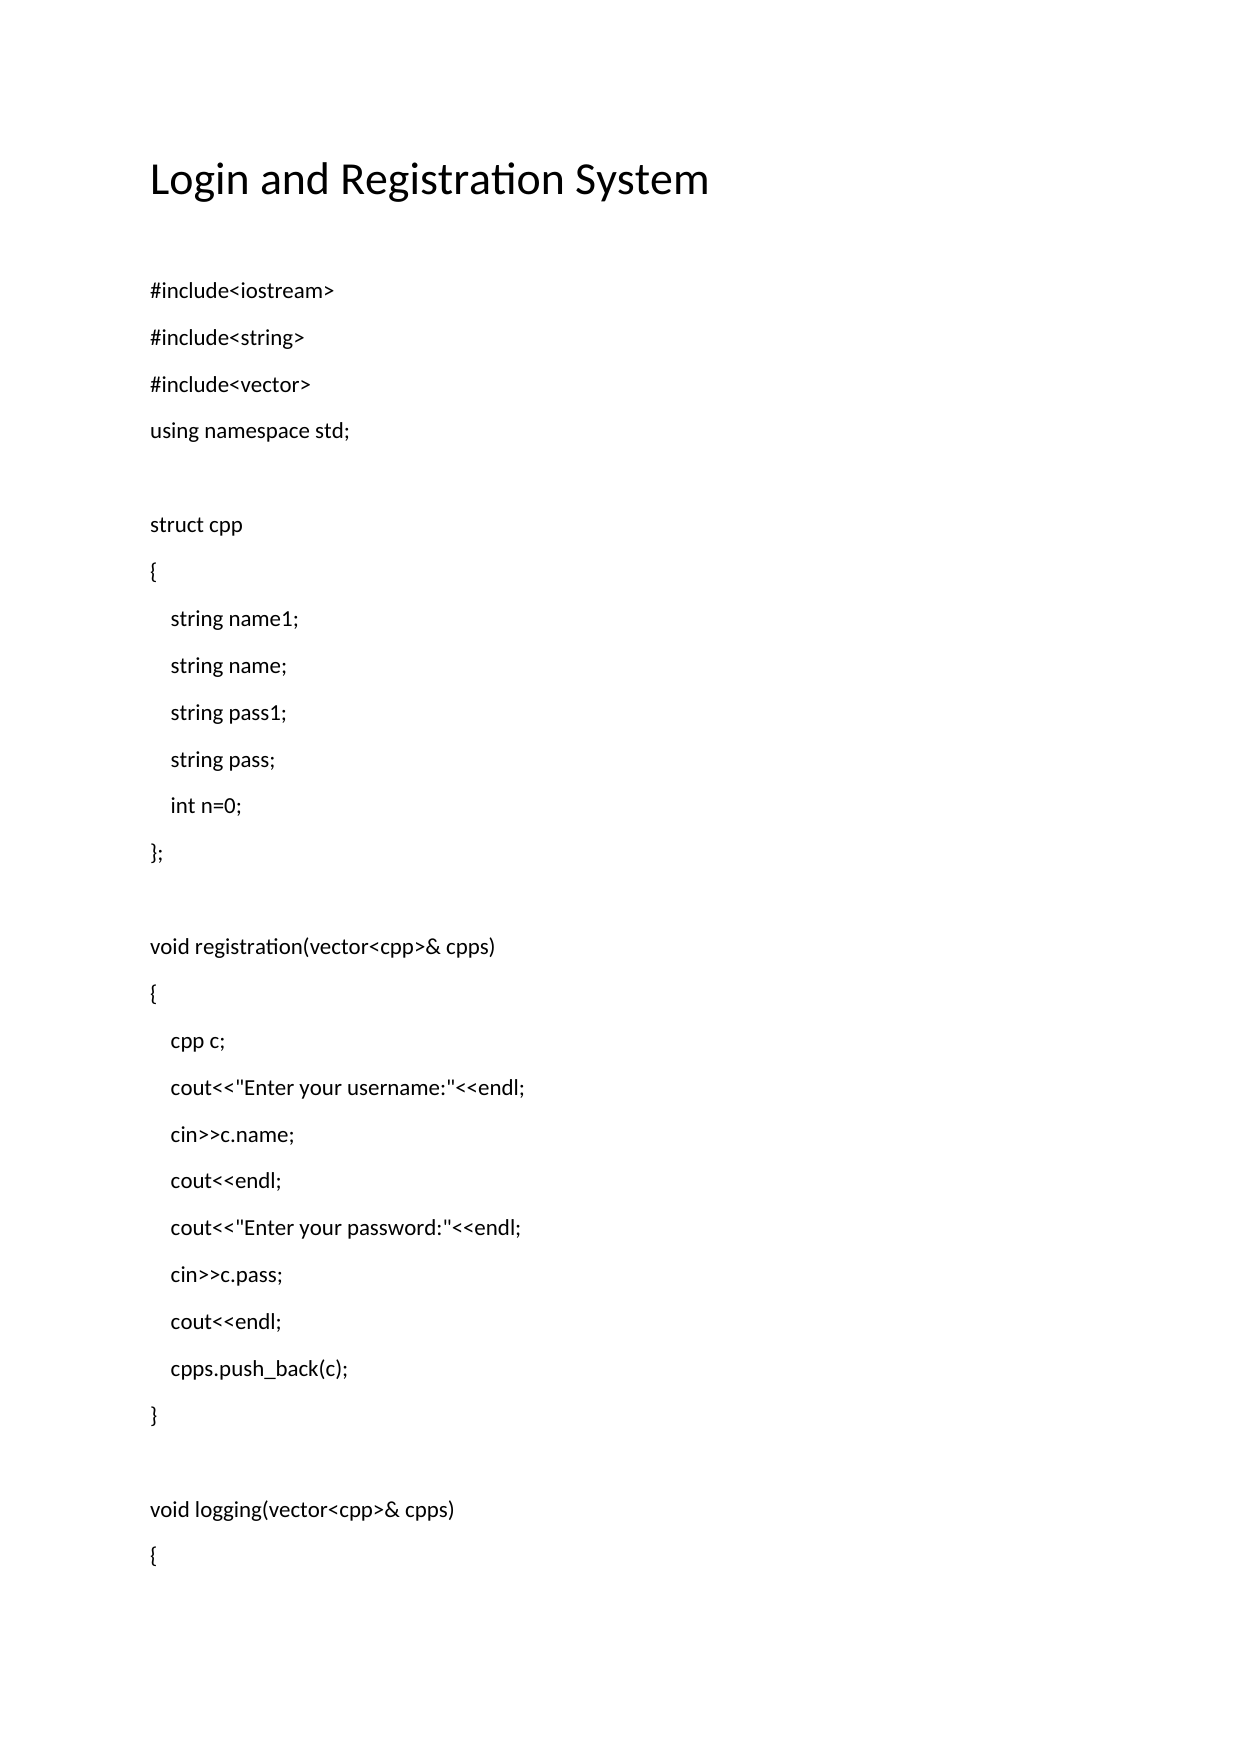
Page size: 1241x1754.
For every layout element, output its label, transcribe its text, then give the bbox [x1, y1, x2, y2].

text #include<iostream> [150, 276, 1090, 304]
text { [150, 979, 1090, 1007]
text #include<string> [150, 323, 1090, 351]
text { [150, 1542, 1090, 1570]
text cin>>c.pass; [150, 1260, 1090, 1288]
text cout<<"Enter your username:"<<endl; [150, 1073, 1090, 1101]
text struct cpp [150, 510, 1090, 538]
text cout<<"Enter your password:"<<endl; [150, 1213, 1090, 1242]
text cin>>c.name; [150, 1120, 1090, 1148]
text } [150, 1401, 1090, 1429]
text string pass; [150, 745, 1090, 773]
text #include<vector> [150, 370, 1090, 398]
text void logging(vector<cpp>& cpps) [150, 1495, 1090, 1523]
text using namespace std; [150, 417, 1090, 445]
text cout<<endl; [150, 1307, 1090, 1335]
text string pass1; [150, 698, 1090, 726]
text Login and Registration System [150, 150, 1090, 206]
text void registration(vector<cpp>& cpps) [150, 932, 1090, 960]
text int n=0; [150, 792, 1090, 820]
text }; [150, 838, 1090, 867]
text string name; [150, 651, 1090, 679]
text { [150, 557, 1090, 585]
text cpp c; [150, 1026, 1090, 1054]
text cpps.push_back(c); [150, 1354, 1090, 1382]
text cout<<endl; [150, 1167, 1090, 1195]
text string name1; [150, 604, 1090, 632]
